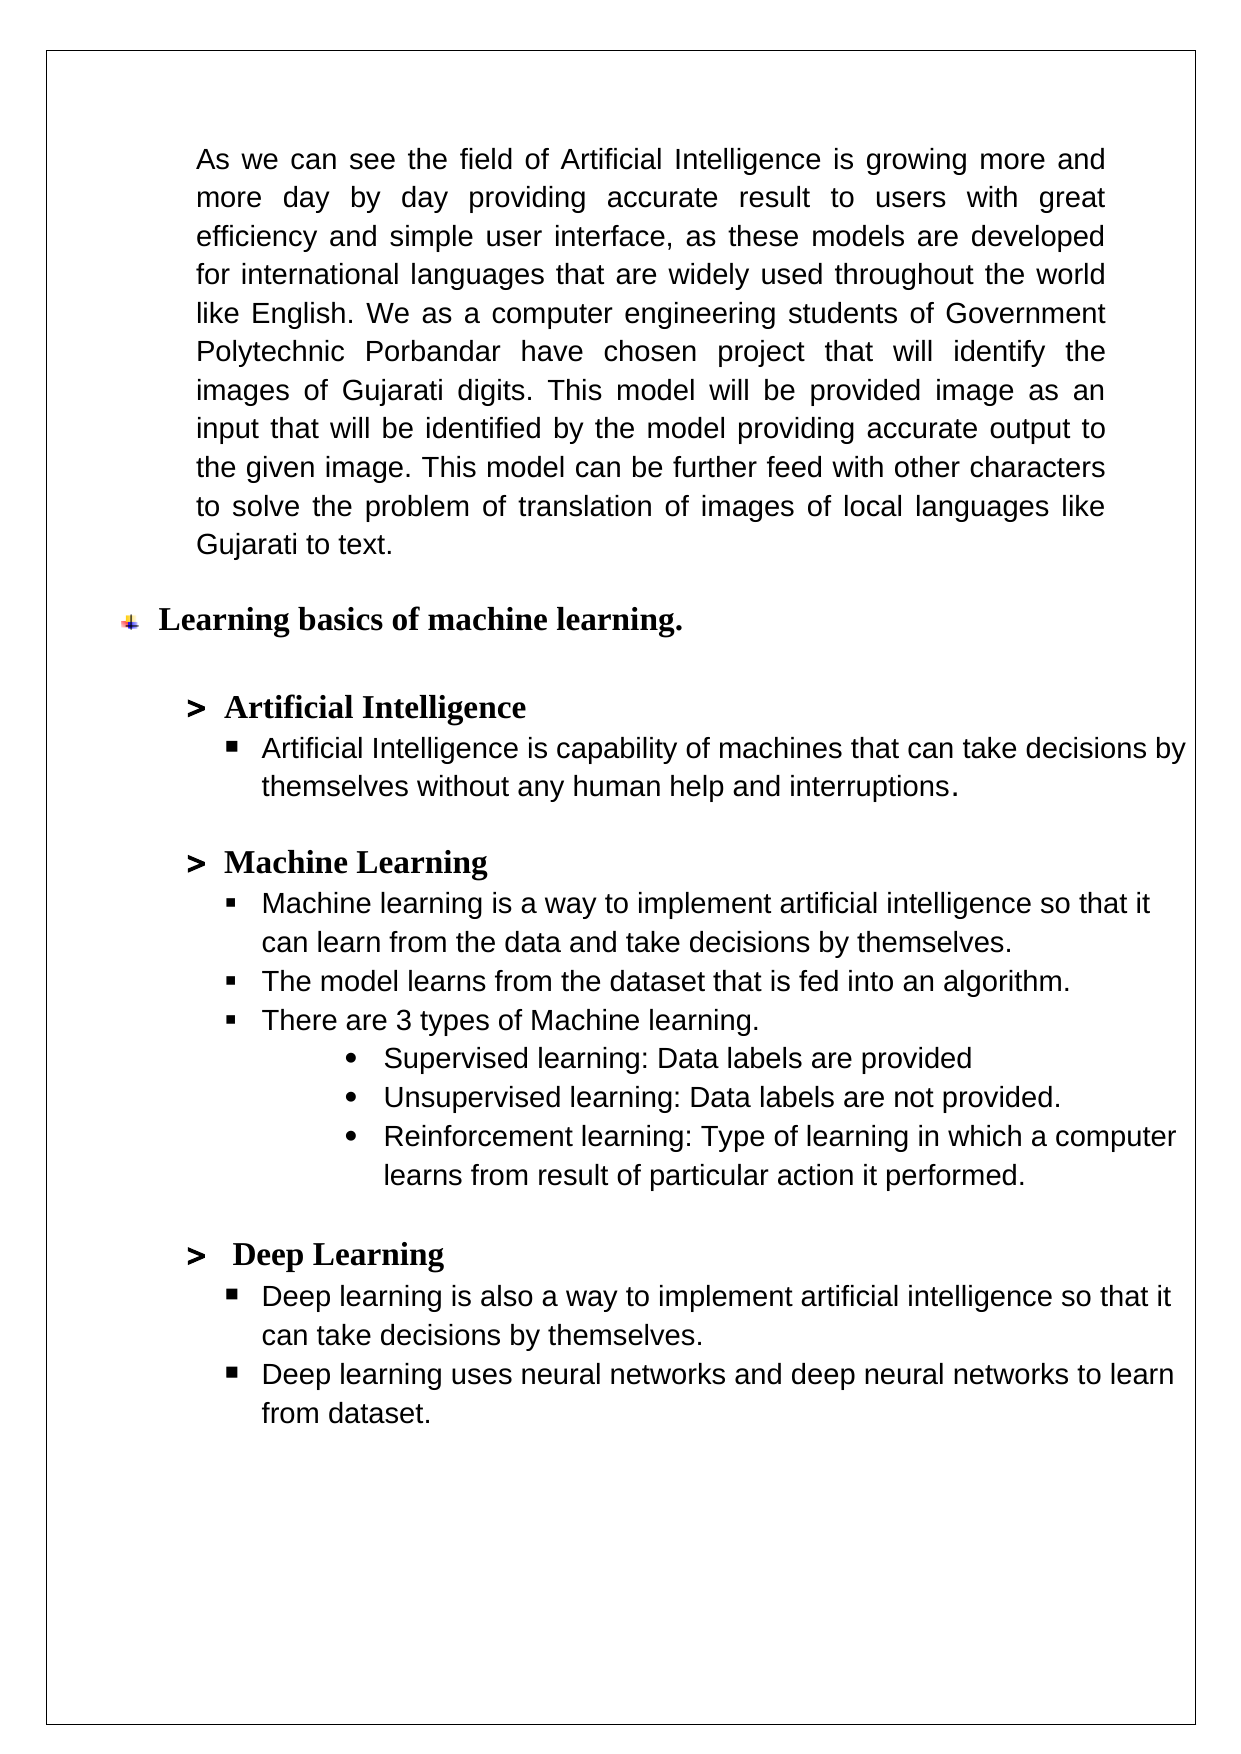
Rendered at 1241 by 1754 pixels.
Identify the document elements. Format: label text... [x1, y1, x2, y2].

list Reinforcement learning: Type of learning in which a computer learns from result of particular action it performed. [346, 1119, 1195, 1191]
list Deep Learning [186, 1234, 1195, 1273]
list Deep learning uses neural networks and deep neural networks to learn from dataset. [224, 1357, 1195, 1430]
list Machine learning is a way to implement artificial intelligence so that it can learn from the data and take decisions by themselves. [224, 886, 1195, 959]
list Artificial Intelligence [186, 687, 1195, 725]
list Supervised learning: Data labels are provided [346, 1041, 1195, 1075]
text As we can see the field of Artificial Intelligence is growing more and more day by day providing accurate result to users with great efficiency and simple user interface, as these models are developed for international languages that are widely used throughout the world like English. We as a computer engineering students of Government Polytechnic Porbandar have chosen project that will identify the images of Gujarati digits. This model will be provided image as an input that will be identified by the model providing accurate output to the given image. This model can be further feed with other characters to solve the problem of translation of images of local languages like Gujarati to text. [196, 142, 1107, 561]
list Artificial Intelligence is capability of machines that can take decisions by themselves without any human help and interruptions. [224, 731, 1195, 804]
list The model learns from the dataset that is fed into an algorithm. [224, 964, 1195, 997]
list Learning basics of machine learning. [121, 599, 1195, 637]
list Deep learning is also a way to implement artificial intelligence so that it can take decisions by themselves. [224, 1279, 1195, 1352]
list Machine Learning [186, 842, 1195, 881]
list There are 3 types of Machine learning. [224, 1002, 1195, 1036]
picture [121, 613, 139, 630]
list Unsupervised learning: Data labels are not provided. [346, 1080, 1195, 1114]
